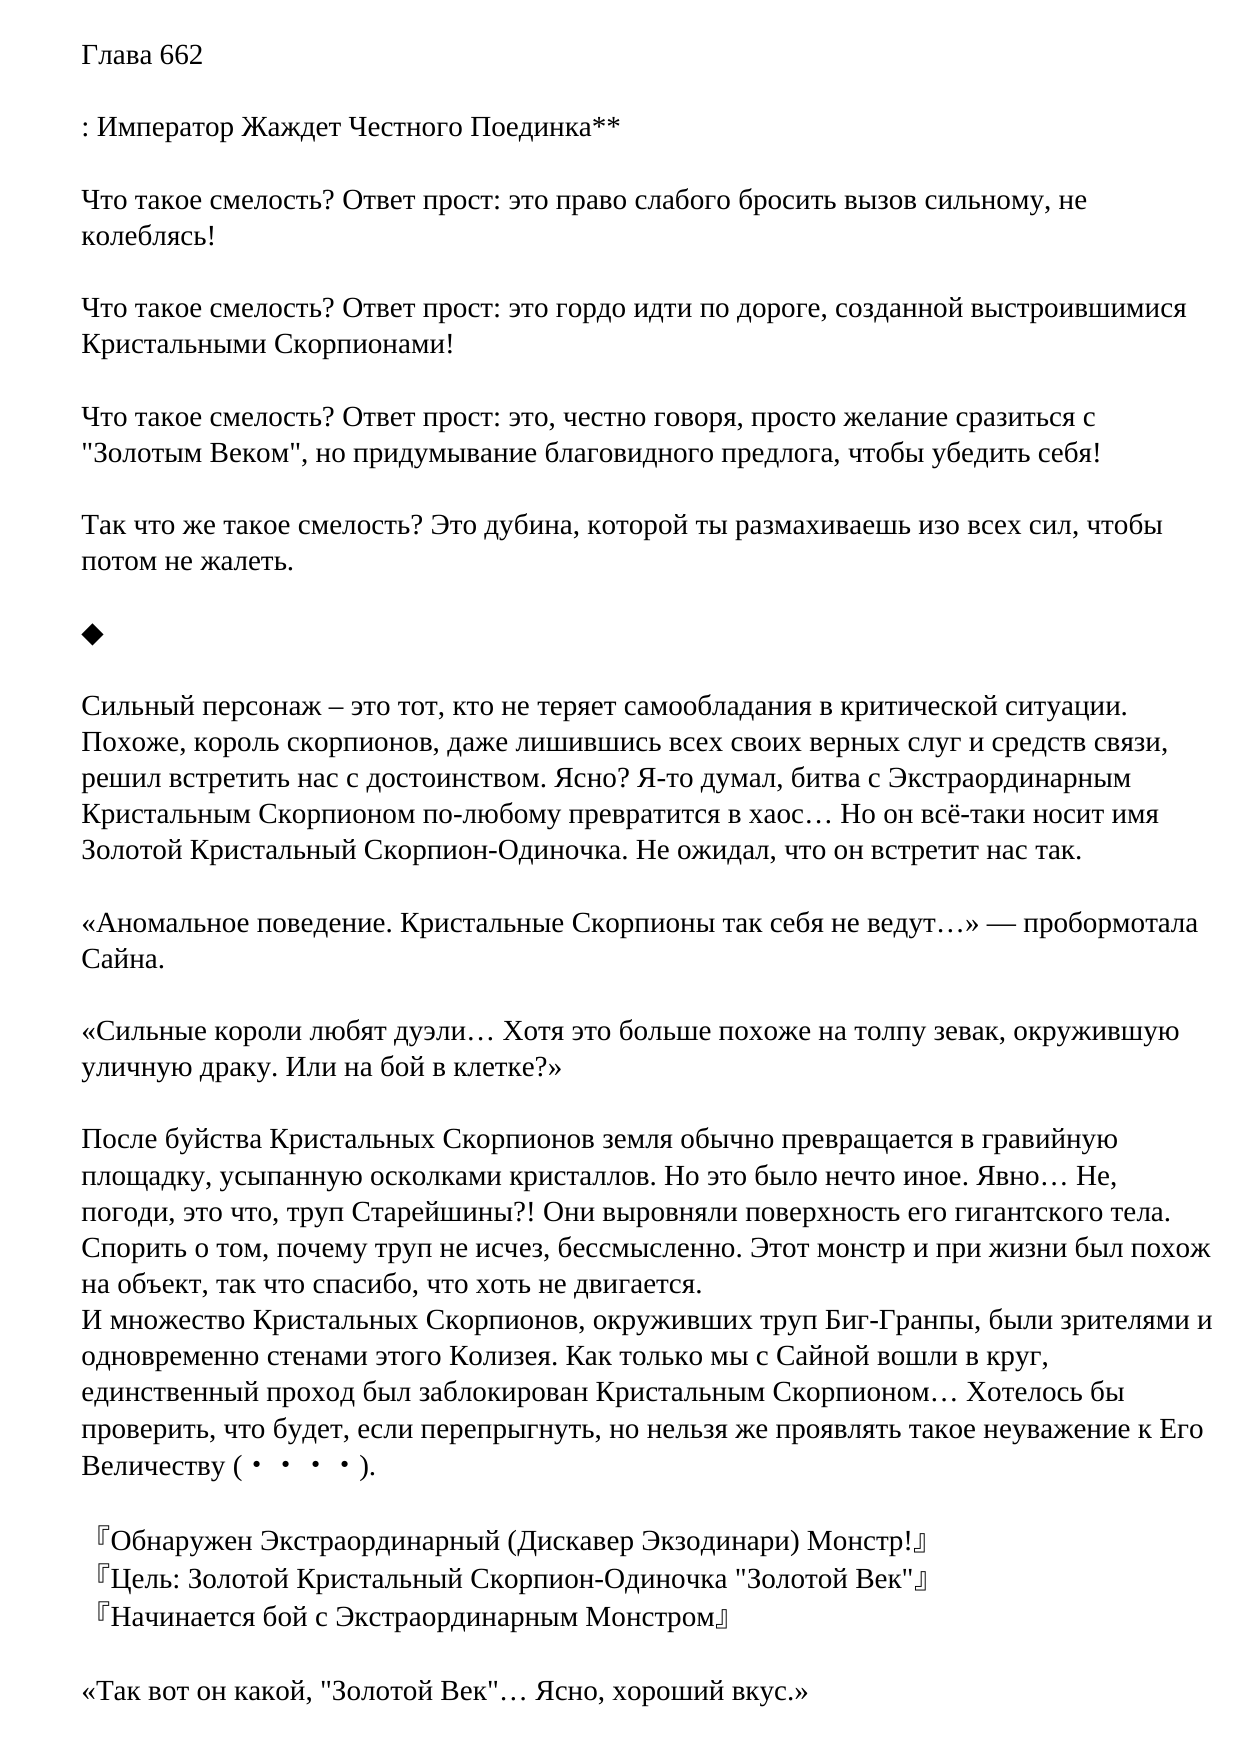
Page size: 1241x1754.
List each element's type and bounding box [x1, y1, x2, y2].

text [81, 37, 1215, 1743]
